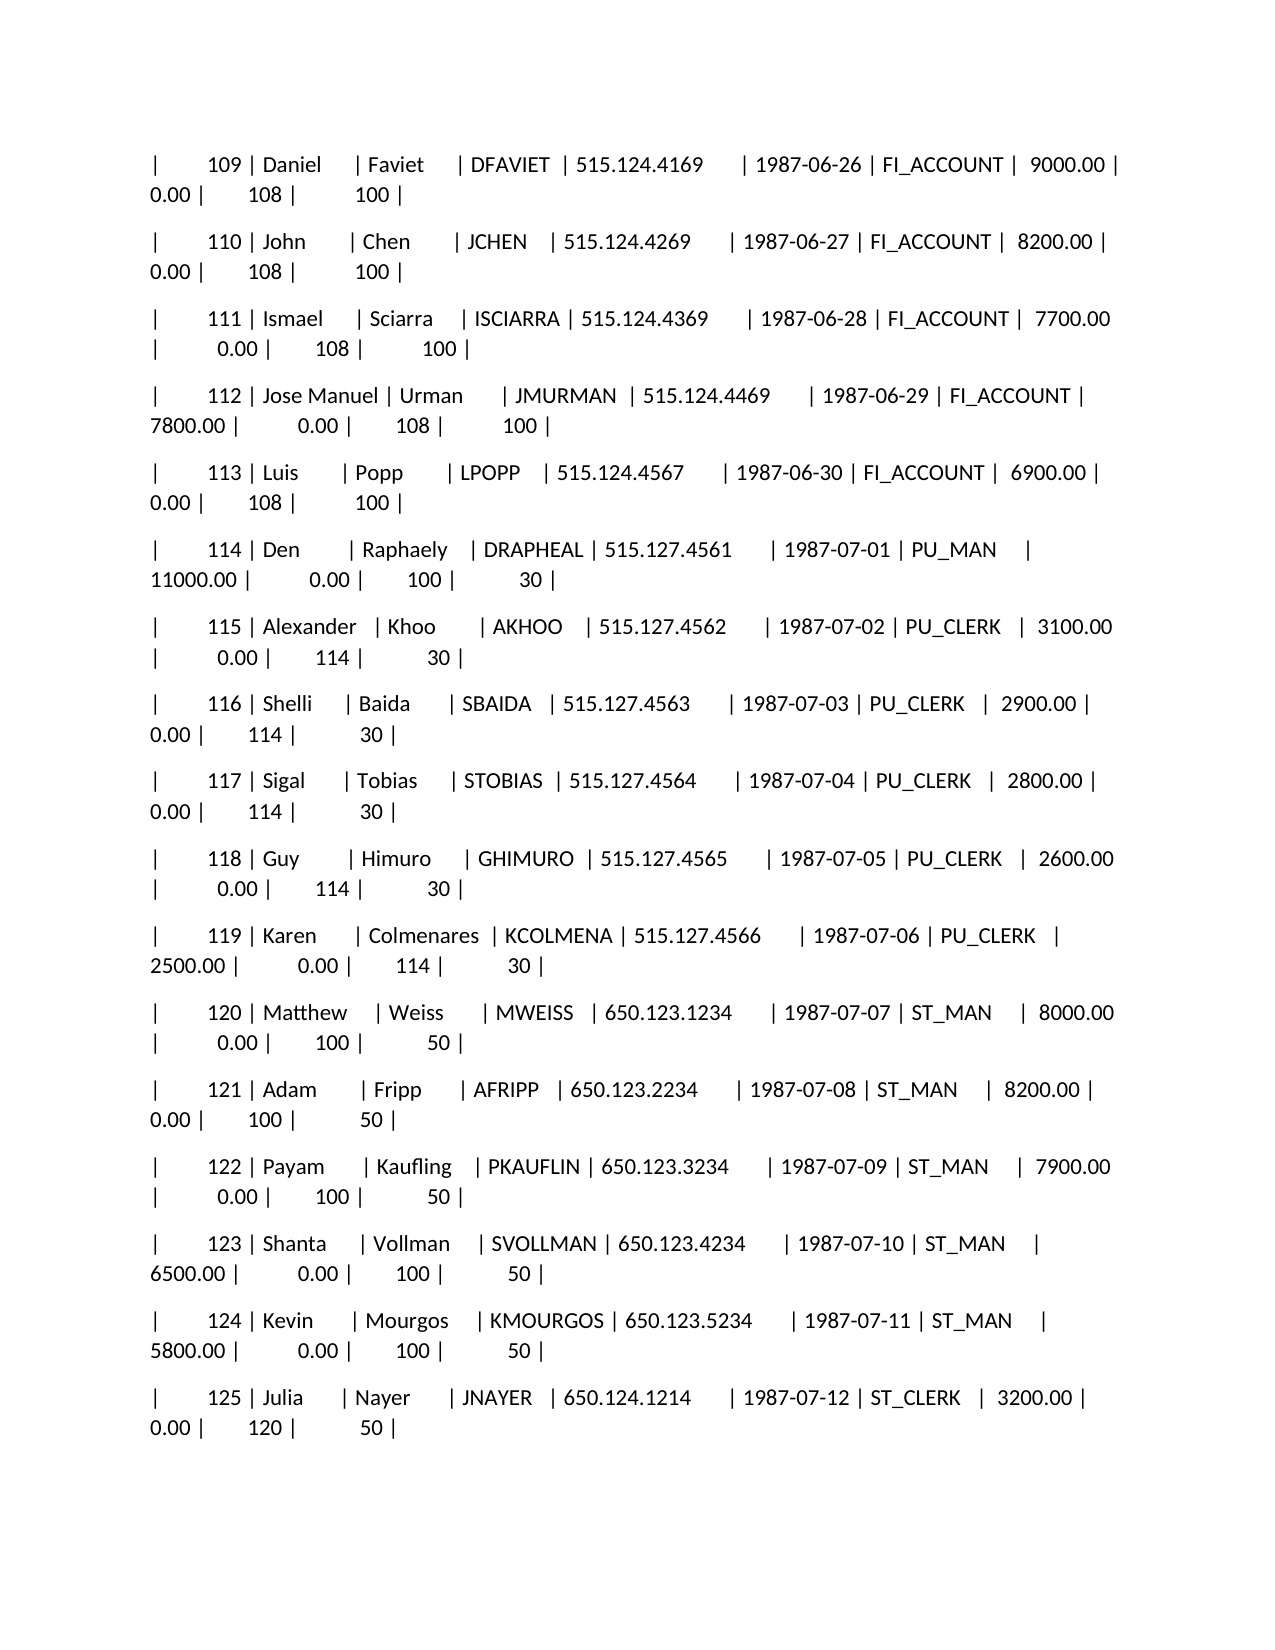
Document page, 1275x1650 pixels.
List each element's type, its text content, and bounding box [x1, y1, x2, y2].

text | 118 | Guy | Himuro | GHIMURO | 515.127.4565 | 1987-07-05 | PU_CLERK | 2600.00 | 0.00 | 114 | 30 | [150, 844, 1125, 902]
text | 113 | Luis | Popp | LPOPP | 515.124.4567 | 1987-06-30 | FI_ACCOUNT | 6900.00 | 0.00 | 108 | 100 | [150, 458, 1125, 517]
text | 116 | Shelli | Baida | SBAIDA | 515.127.4563 | 1987-07-03 | PU_CLERK | 2900.00 | 0.00 | 114 | 30 | [150, 689, 1125, 748]
text | 109 | Daniel | Faviet | DFAVIET | 515.124.4169 | 1987-06-26 | FI_ACCOUNT | 9000.00 | 0.00 | 108 | 100 | [150, 150, 1125, 208]
text | 124 | Kevin | Mourgos | KMOURGOS | 650.123.5234 | 1987-07-11 | ST_MAN | 5800.00 | 0.00 | 100 | 50 | [150, 1306, 1125, 1364]
text | 117 | Sigal | Tobias | STOBIAS | 515.127.4564 | 1987-07-04 | PU_CLERK | 2800.00 | 0.00 | 114 | 30 | [150, 767, 1125, 825]
text | 111 | Ismael | Sciarra | ISCIARRA | 515.124.4369 | 1987-06-28 | FI_ACCOUNT | 7700.00 | 0.00 | 108 | 100 | [150, 304, 1125, 362]
text | 119 | Karen | Colmenares | KCOLMENA | 515.127.4566 | 1987-07-06 | PU_CLERK | 2500.00 | 0.00 | 114 | 30 | [150, 921, 1125, 979]
text | 115 | Alexander | Khoo | AKHOO | 515.127.4562 | 1987-07-02 | PU_CLERK | 3100.00 | 0.00 | 114 | 30 | [150, 612, 1125, 671]
text | 125 | Julia | Nayer | JNAYER | 650.124.1214 | 1987-07-12 | ST_CLERK | 3200.00 | 0.00 | 120 | 50 | [150, 1383, 1125, 1442]
text | 114 | Den | Raphaely | DRAPHEAL | 515.127.4561 | 1987-07-01 | PU_MAN | 11000.00 | 0.00 | 100 | 30 | [150, 535, 1125, 594]
text | 121 | Adam | Fripp | AFRIPP | 650.123.2234 | 1987-07-08 | ST_MAN | 8200.00 | 0.00 | 100 | 50 | [150, 1075, 1125, 1133]
text | 122 | Payam | Kaufling | PKAUFLIN | 650.123.3234 | 1987-07-09 | ST_MAN | 7900.00 | 0.00 | 100 | 50 | [150, 1152, 1125, 1210]
text | 110 | John | Chen | JCHEN | 515.124.4269 | 1987-06-27 | FI_ACCOUNT | 8200.00 | 0.00 | 108 | 100 | [150, 227, 1125, 285]
text | 120 | Matthew | Weiss | MWEISS | 650.123.1234 | 1987-07-07 | ST_MAN | 8000.00 | 0.00 | 100 | 50 | [150, 998, 1125, 1056]
text | 112 | Jose Manuel | Urman | JMURMAN | 515.124.4469 | 1987-06-29 | FI_ACCOUNT | 7800.00 | 0.00 | 108 | 100 | [150, 381, 1125, 439]
text | 123 | Shanta | Vollman | SVOLLMAN | 650.123.4234 | 1987-07-10 | ST_MAN | 6500.00 | 0.00 | 100 | 50 | [150, 1229, 1125, 1287]
